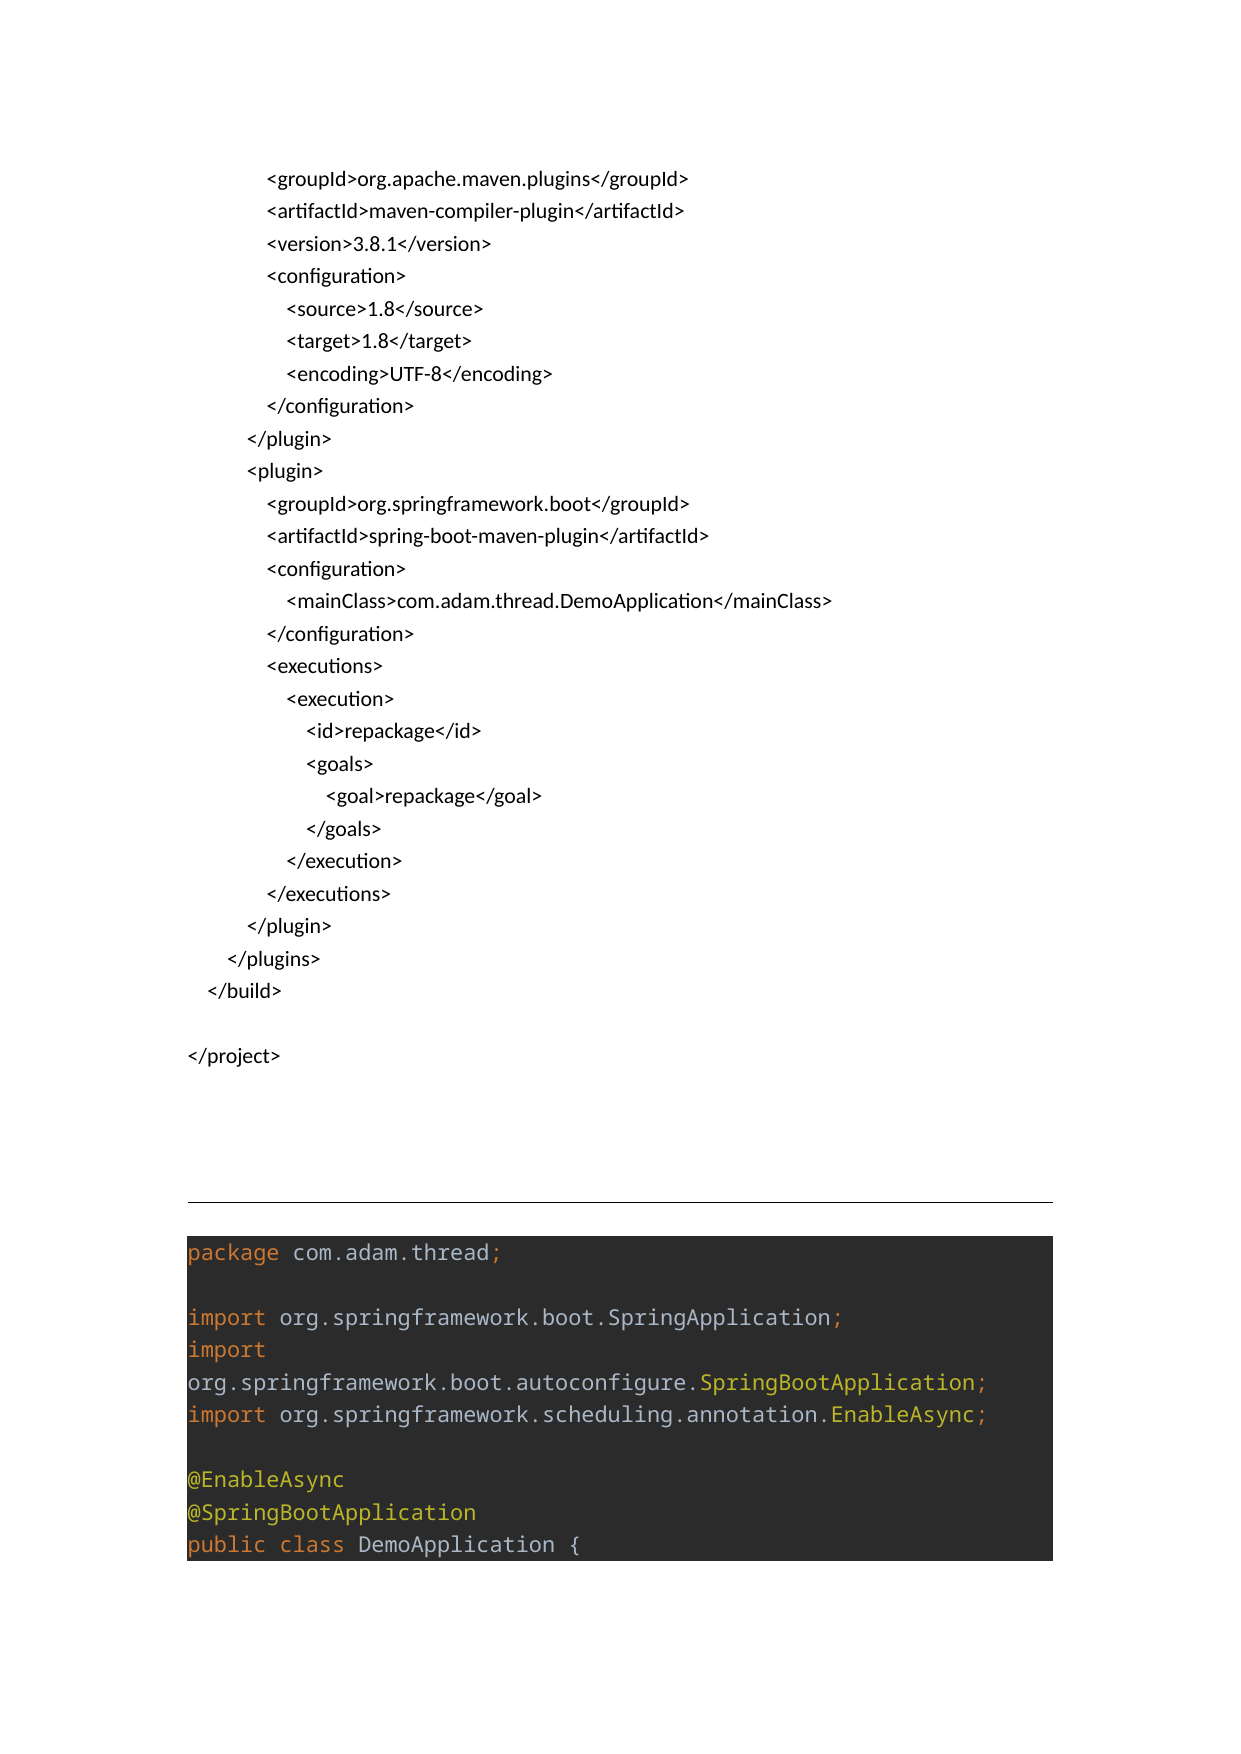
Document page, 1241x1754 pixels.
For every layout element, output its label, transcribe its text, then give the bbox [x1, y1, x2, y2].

list </execution> [187, 844, 1053, 877]
list </configuration> [187, 617, 1053, 649]
list <goal>repackage</goal> [187, 779, 1053, 812]
list <encoding>UTF-8</encoding> [187, 357, 1053, 389]
list <target>1.8</target> [187, 324, 1053, 357]
list <executions> [187, 649, 1053, 682]
list <id>repackage</id> [187, 714, 1053, 747]
list </plugins> [187, 942, 1053, 974]
list <artifactId>spring-boot-maven-plugin</artifactId> [187, 519, 1053, 552]
list </goals> [187, 812, 1053, 844]
list </build> [187, 974, 1053, 1007]
list <configuration> [187, 259, 1053, 292]
list </configuration> [187, 389, 1053, 422]
list <plugin> [187, 454, 1053, 487]
list <execution> [187, 682, 1053, 714]
list </project> [187, 1039, 1053, 1072]
list <mainClass>com.adam.thread.DemoApplication</mainClass> [187, 584, 1053, 617]
list </plugin> [187, 909, 1053, 942]
list </executions> [187, 877, 1053, 909]
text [187, 1236, 1053, 1561]
list <groupId>org.springframework.boot</groupId> [187, 487, 1053, 519]
list <source>1.8</source> [187, 292, 1053, 324]
list <version>3.8.1</version> [187, 227, 1053, 259]
list <groupId>org.apache.maven.plugins</groupId> [187, 162, 1053, 194]
list </plugin> [187, 422, 1053, 454]
list <artifactId>maven-compiler-plugin</artifactId> [187, 194, 1053, 227]
list <goals> [187, 747, 1053, 779]
list <configuration> [187, 552, 1053, 584]
